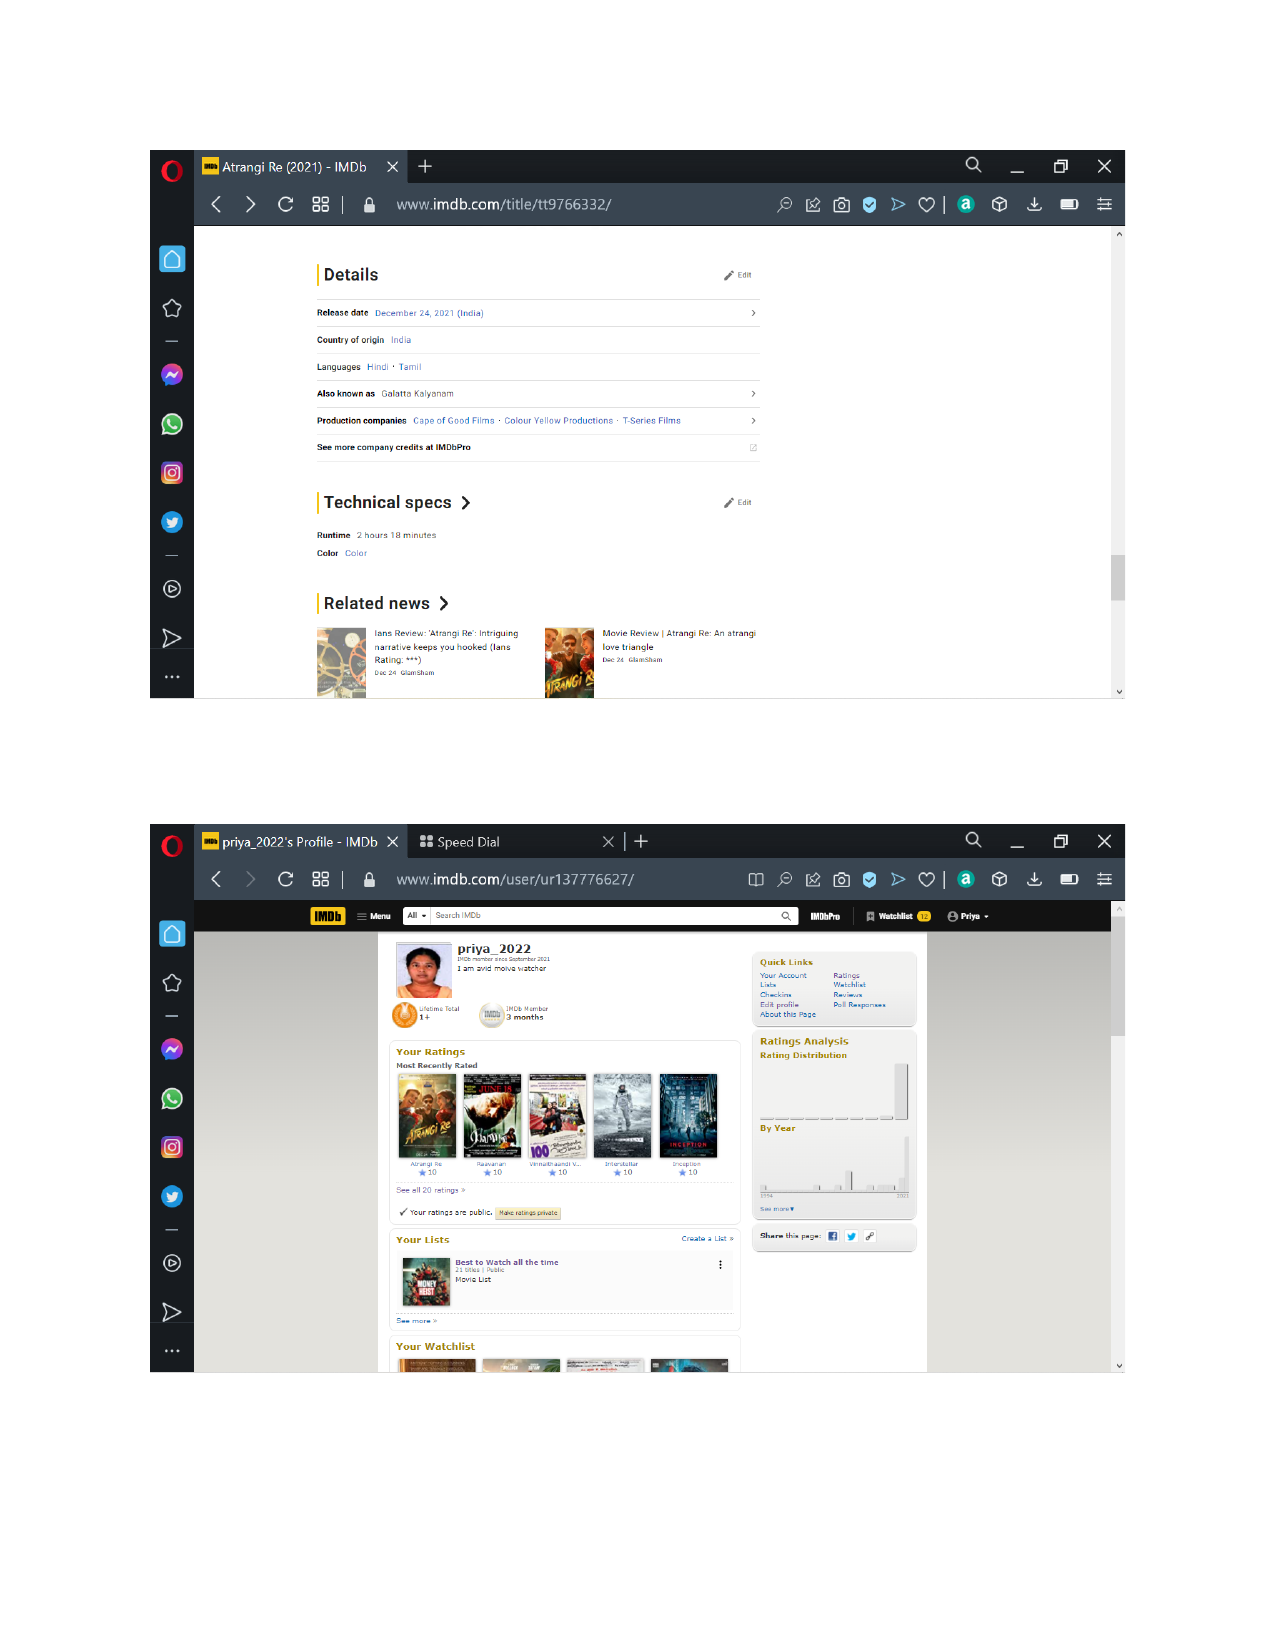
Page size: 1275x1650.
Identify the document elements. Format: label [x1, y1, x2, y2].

picture [150, 824, 1125, 1373]
picture [150, 150, 1125, 699]
